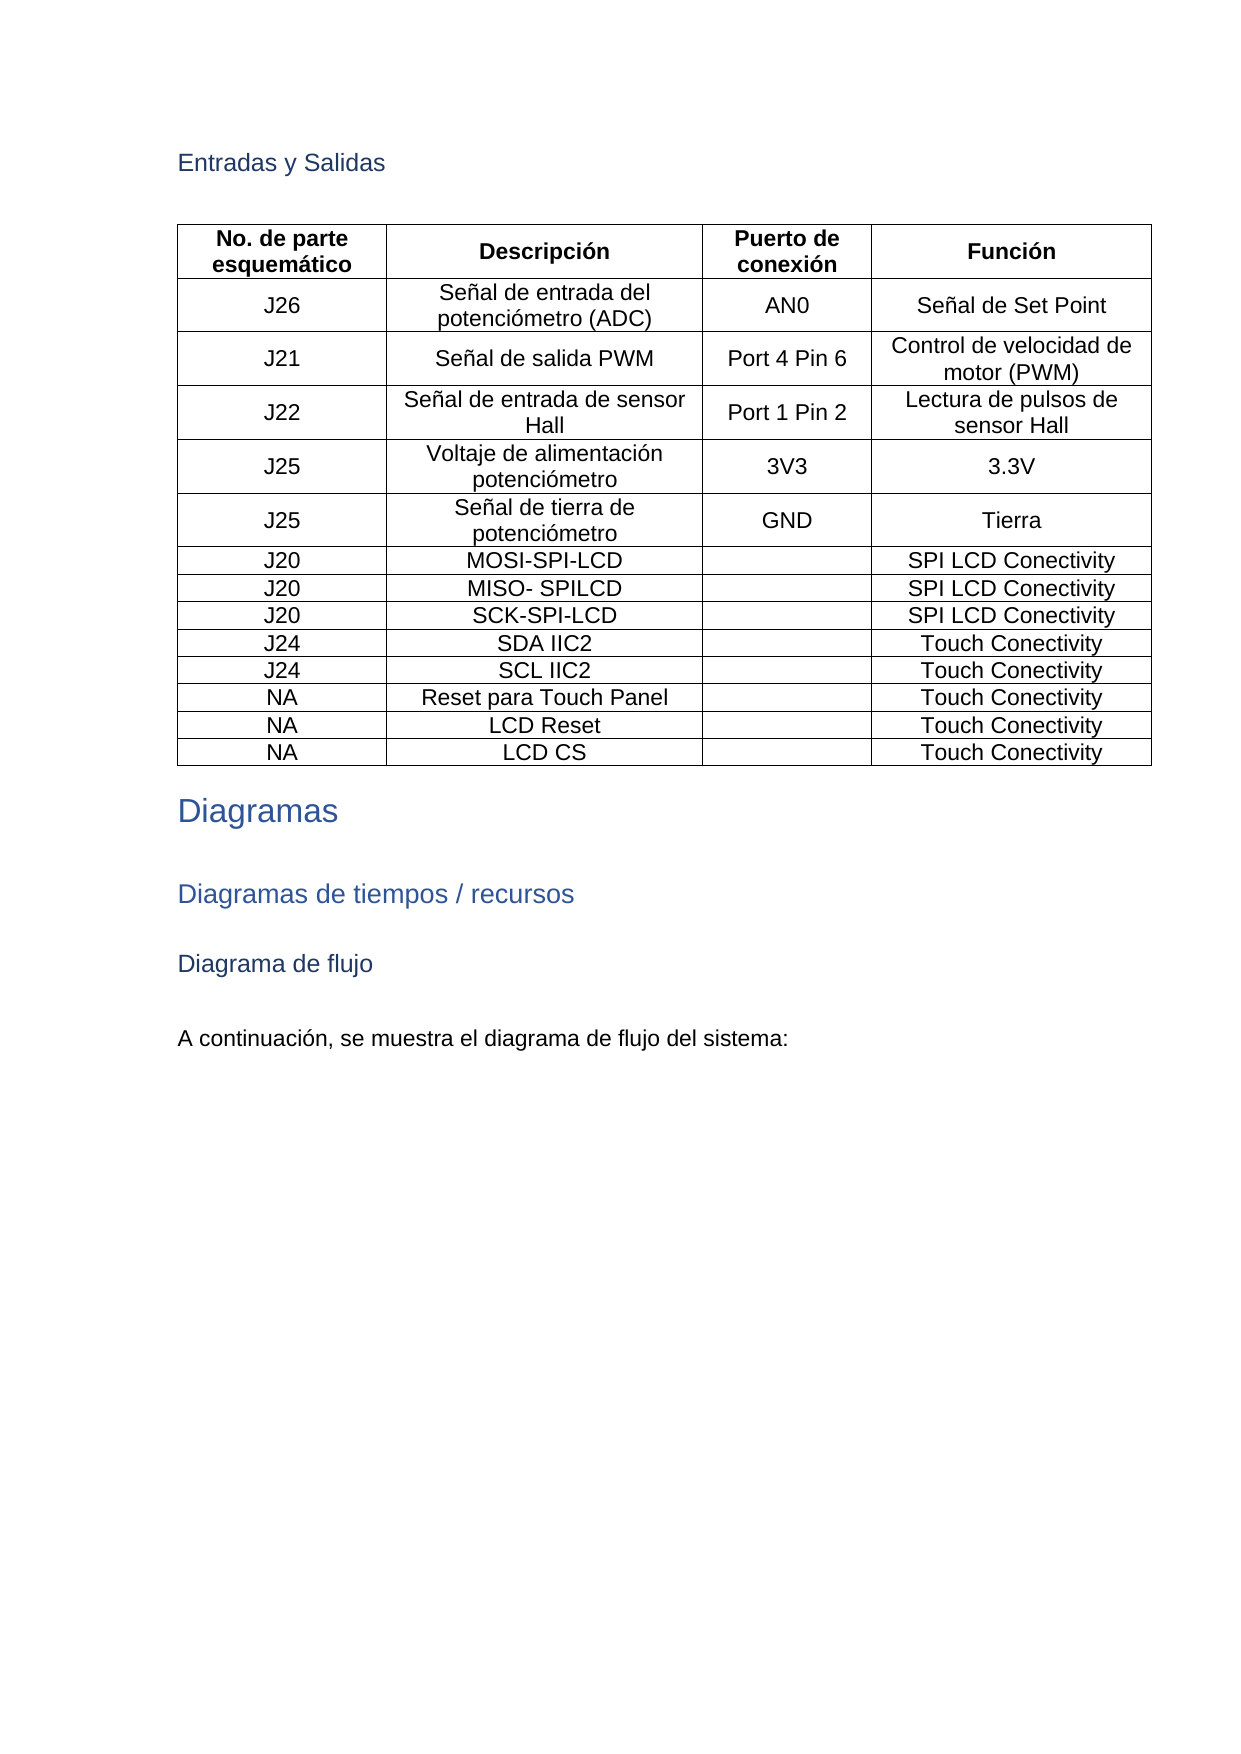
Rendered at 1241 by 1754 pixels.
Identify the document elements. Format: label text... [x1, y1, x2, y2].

table_cell SPI LCD Conectivity [872, 602, 1151, 628]
table_cell LCD Reset [387, 712, 702, 738]
table_cell MOSI-SPI-LCD [387, 547, 702, 574]
table_cell [703, 712, 871, 738]
table_cell J24 [178, 630, 386, 656]
table_header Descripción [387, 225, 702, 277]
table_cell NA [178, 739, 386, 765]
table_cell [703, 739, 871, 765]
table_cell SPI LCD Conectivity [872, 575, 1151, 601]
table_header Función [872, 225, 1151, 277]
table_cell Voltaje de alimentación potenciómetro [387, 440, 702, 492]
table_cell Señal de tierra de potenciómetro [387, 494, 702, 546]
table_cell J21 [178, 332, 386, 385]
table_cell SDA IIC2 [387, 630, 702, 656]
table_cell GND [703, 494, 871, 546]
table_cell Tierra [872, 494, 1151, 546]
table_cell NA [178, 712, 386, 738]
table_cell Señal de entrada del potenciómetro (ADC) [387, 279, 702, 331]
table_cell Reset para Touch Panel [387, 684, 702, 711]
table_cell SPI LCD Conectivity [872, 547, 1151, 574]
table_cell Touch Conectivity [872, 630, 1151, 656]
table_header No. de parte esquemático [178, 225, 386, 277]
table_cell J26 [178, 279, 386, 331]
text A continuación, se muestra el diagrama de flujo del sistema: [177, 1025, 1063, 1051]
table_cell Touch Conectivity [872, 684, 1151, 711]
table_cell AN0 [703, 279, 871, 331]
table_cell Lectura de pulsos de sensor Hall [872, 386, 1151, 439]
table_cell [703, 575, 871, 601]
table_cell J25 [178, 494, 386, 546]
table_cell Señal de entrada de sensor Hall [387, 386, 702, 439]
table_header Puerto de conexión [703, 225, 871, 277]
table_cell Señal de Set Point [872, 279, 1151, 331]
table_cell LCD CS [387, 739, 702, 765]
table_cell J20 [178, 547, 386, 574]
table_cell [703, 657, 871, 683]
table_cell SCK-SPI-LCD [387, 602, 702, 628]
table_cell [703, 630, 871, 656]
table_cell Touch Conectivity [872, 657, 1151, 683]
table_cell Port 4 Pin 6 [703, 332, 871, 385]
table_cell J20 [178, 575, 386, 601]
subtitle Diagrama de flujo [177, 948, 1063, 977]
table_cell J25 [178, 440, 386, 492]
table_cell J20 [178, 602, 386, 628]
table_cell MISO- SPILCD [387, 575, 702, 601]
table_cell Touch Conectivity [872, 739, 1151, 765]
table_cell J22 [178, 386, 386, 439]
table_cell 3V3 [703, 440, 871, 492]
subtitle Diagramas [177, 791, 1063, 830]
table_cell 3.3V [872, 440, 1151, 492]
table_cell [703, 602, 871, 628]
table_cell Port 1 Pin 2 [703, 386, 871, 439]
table_cell Señal de salida PWM [387, 332, 702, 385]
subtitle Entradas y Salidas [177, 148, 1063, 176]
table_cell [703, 547, 871, 574]
table_cell NA [178, 684, 386, 711]
table_cell Touch Conectivity [872, 712, 1151, 738]
table_cell SCL IIC2 [387, 657, 702, 683]
table_cell Control de velocidad de motor (PWM) [872, 332, 1151, 385]
subtitle Diagramas de tiempos / recursos [177, 878, 1063, 909]
table_cell [703, 684, 871, 711]
table_cell J24 [178, 657, 386, 683]
